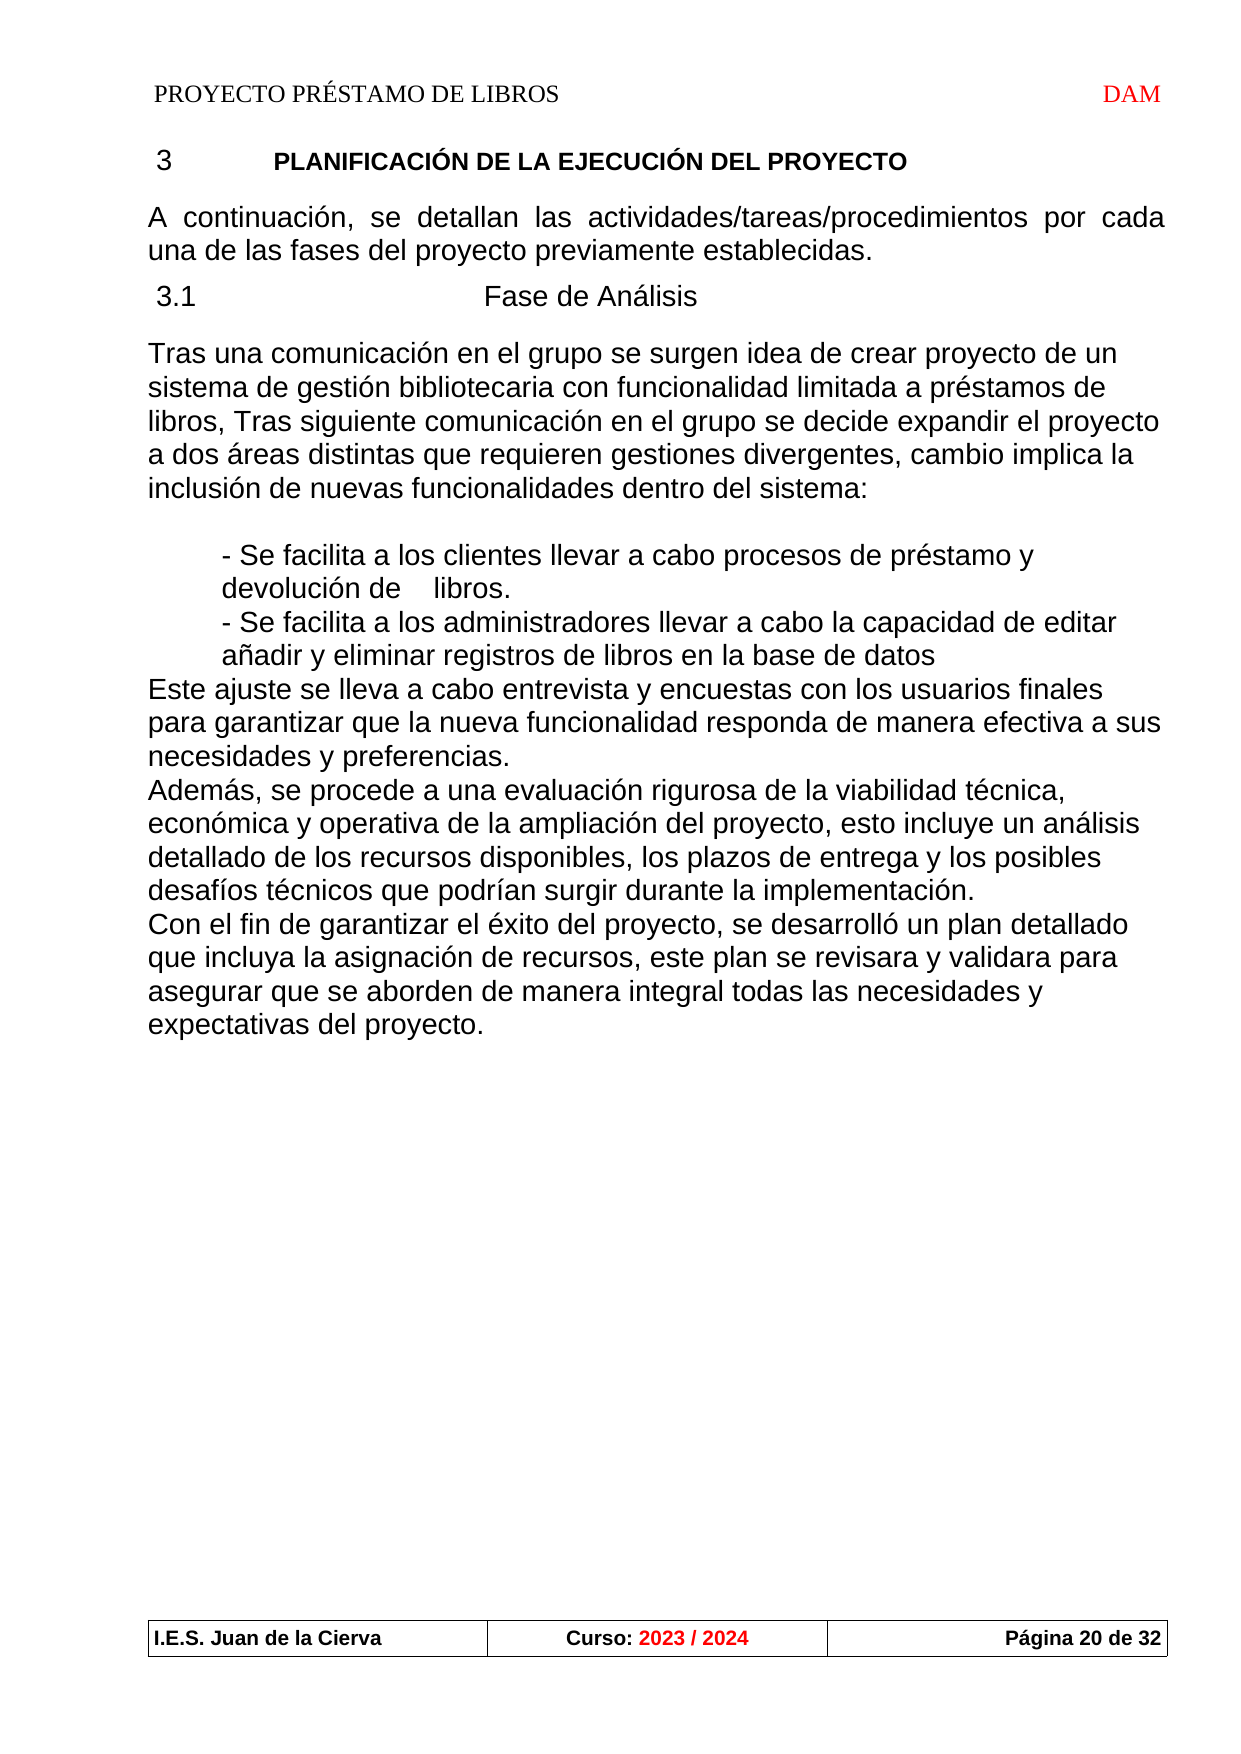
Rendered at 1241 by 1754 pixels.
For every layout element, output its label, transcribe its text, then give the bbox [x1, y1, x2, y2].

text A continuación, se detallan las actividades/tareas/procedimientos por cada una de las fases del proyecto previamente establecidas. [148, 200, 1167, 267]
text Además, se procede a una evaluación rigurosa de la viabilidad técnica, económica y operativa de la ampliación del proyecto, esto incluye un análisis detallado de los recursos disponibles, los plazos de entrega y los posibles desafíos técnicos que podrían surgir durante la implementación. [148, 773, 1167, 907]
text Con el fin de garantizar el éxito del proyecto, se desarrolló un plan detallado que incluya la asignación de recursos, este plan se revisara y validara para asegurar que se aborden de manera integral todas las necesidades y expectativas del proyecto. [148, 907, 1167, 1041]
text - Se facilita a los administradores llevar a cabo la capacidad de editar añadir y eliminar registros de libros en la base de datos [221, 605, 1167, 672]
text - Se facilita a los clientes llevar a cabo procesos de préstamo y devolución de libros. [221, 538, 1167, 605]
subtitle Fase de Análisis [148, 279, 1167, 313]
text Este ajuste se lleva a cabo entrevista y encuestas con los usuarios finales para garantizar que la nueva funcionalidad responda de manera efectiva a sus necesidades y preferencias. [148, 672, 1167, 773]
text Tras una comunicación en el grupo se surgen idea de crear proyecto de un sistema de gestión bibliotecaria con funcionalidad limitada a préstamos de libros, Tras siguiente comunicación en el grupo se decide expandir el proyecto a dos áreas distintas que requieren gestiones divergentes, cambio implica la inclusión de nuevas funcionalidades dentro del sistema: [148, 337, 1167, 504]
subtitle PLANIFICACIÓN DE LA EJECUCIÓN DEL PROYECTO [148, 143, 1167, 176]
